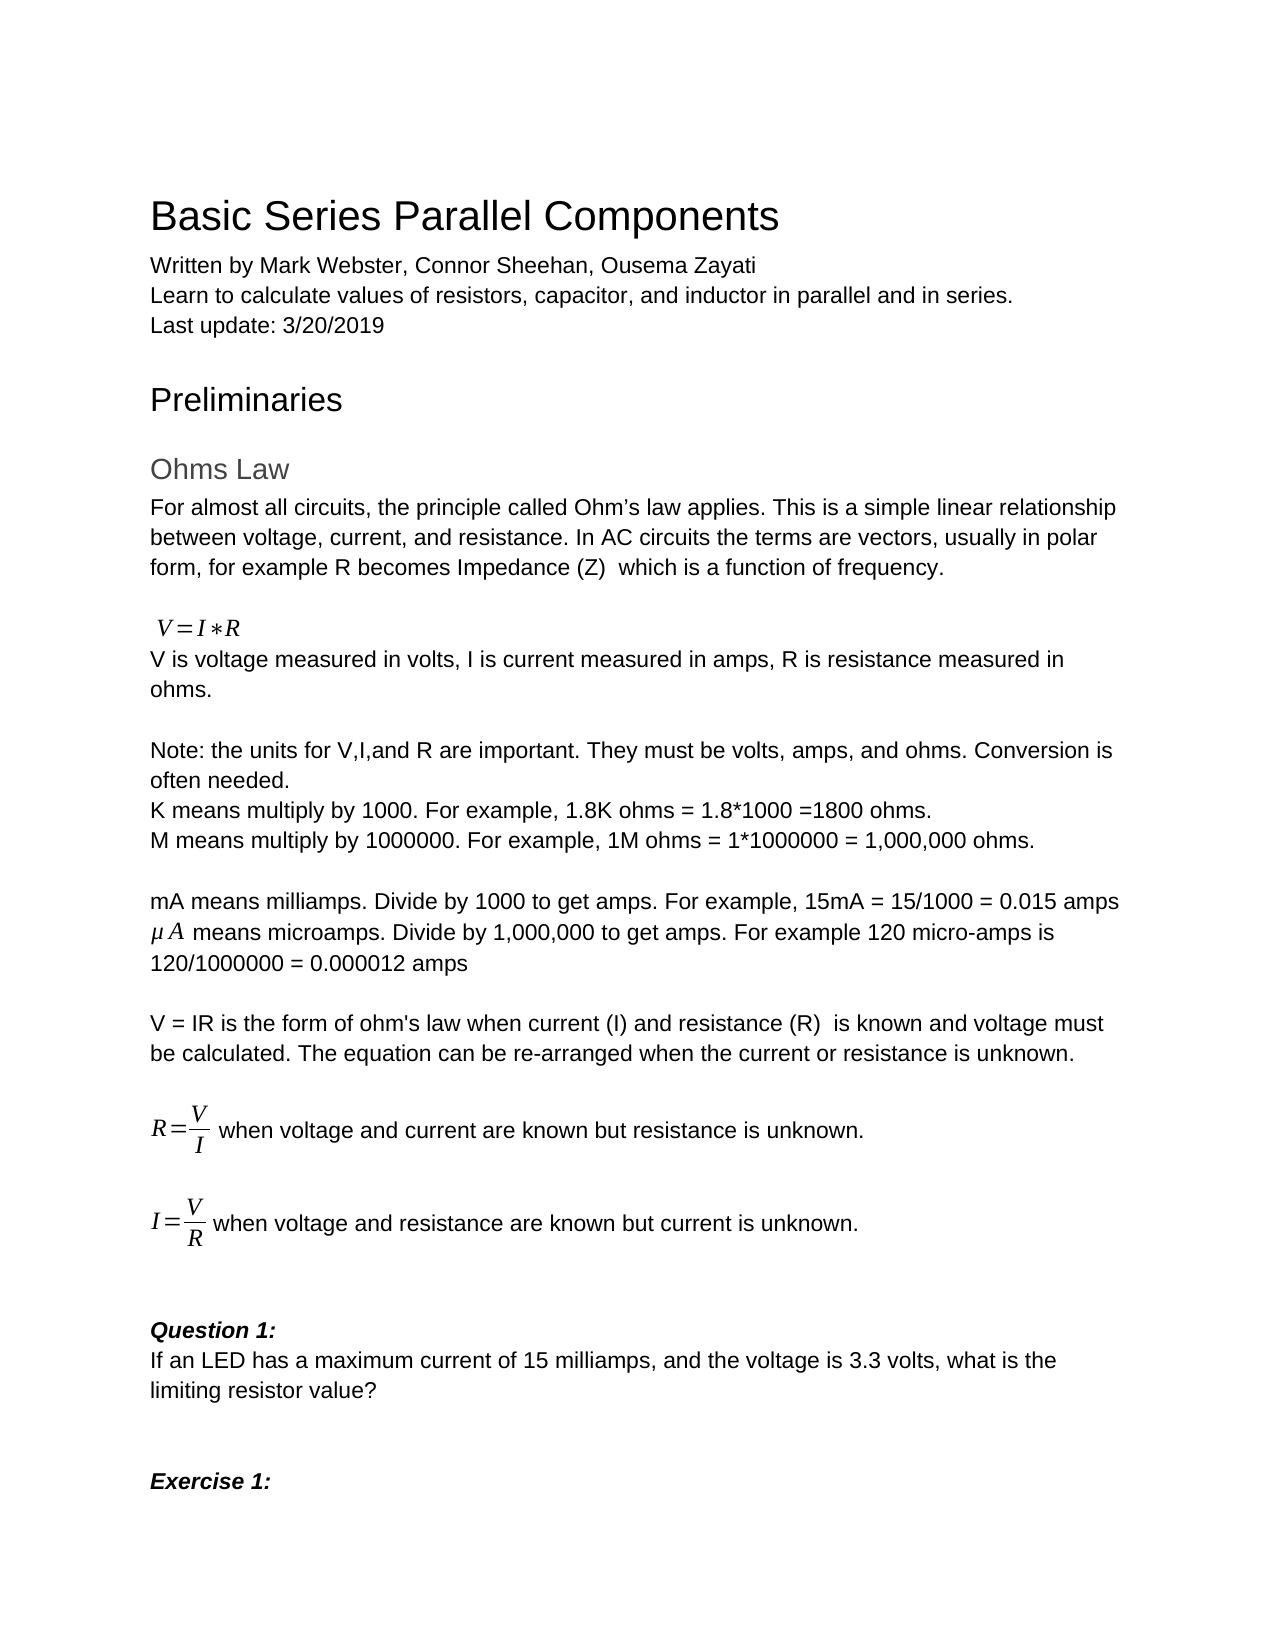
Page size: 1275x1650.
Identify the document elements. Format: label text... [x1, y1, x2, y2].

text Written by Mark Webster, Connor Sheehan, Ousema Zayati [150, 252, 1125, 278]
text means microamps. Divide by 1,000,000 to get amps. For example 120 micro-amps is 120/1000000 = 0.000012 amps [150, 918, 1125, 976]
subtitle Preliminaries [150, 380, 1125, 419]
text when voltage and current are known but resistance is unknown. [150, 1101, 1125, 1159]
text K means multiply by 1000. For example, 1.8K ohms = 1.8*1000 =1800 ohms. [150, 797, 1125, 823]
subtitle Ohms Law [150, 452, 1125, 486]
text For almost all circuits, the principle called Ohm’s law applies. This is a simple linear relationship between voltage, current, and resistance. In AC circuits the terms are vectors, usually in polar form, for example R becomes Impedance (Z) which is a function of frequency. [150, 494, 1125, 581]
subtitle Basic Series Parallel Components [150, 192, 1125, 239]
text mA means milliamps. Divide by 1000 to get amps. For example, 15mA = 15/1000 = 0.015 amps [150, 888, 1125, 914]
text V = IR is the form of ohm's law when current (I) and resistance (R) is known and voltage must be calculated. The equation can be re-arranged when the current or resistance is unknown. [150, 1010, 1125, 1066]
text Exercise 1: [150, 1468, 1125, 1494]
text Last update: 3/20/2019 [150, 312, 1125, 339]
text V is voltage measured in volts, I is current measured in amps, R is resistance measured in ohms. [150, 646, 1125, 703]
text Question 1: [150, 1317, 1125, 1343]
text when voltage and resistance are known but current is unknown. [150, 1193, 1125, 1252]
text M means multiply by 1000000. For example, 1M ohms = 1*1000000 = 1,000,000 ohms. [150, 827, 1125, 854]
text Note: the units for V,I,and R are important. They must be volts, amps, and ohms. Conversion is often needed. [150, 737, 1125, 793]
text If an LED has a maximum current of 15 milliamps, and the voltage is 3.3 volts, what is the limiting resistor value? [150, 1347, 1125, 1403]
text Learn to calculate values of resistors, capacitor, and inductor in parallel and in series. [150, 282, 1125, 309]
